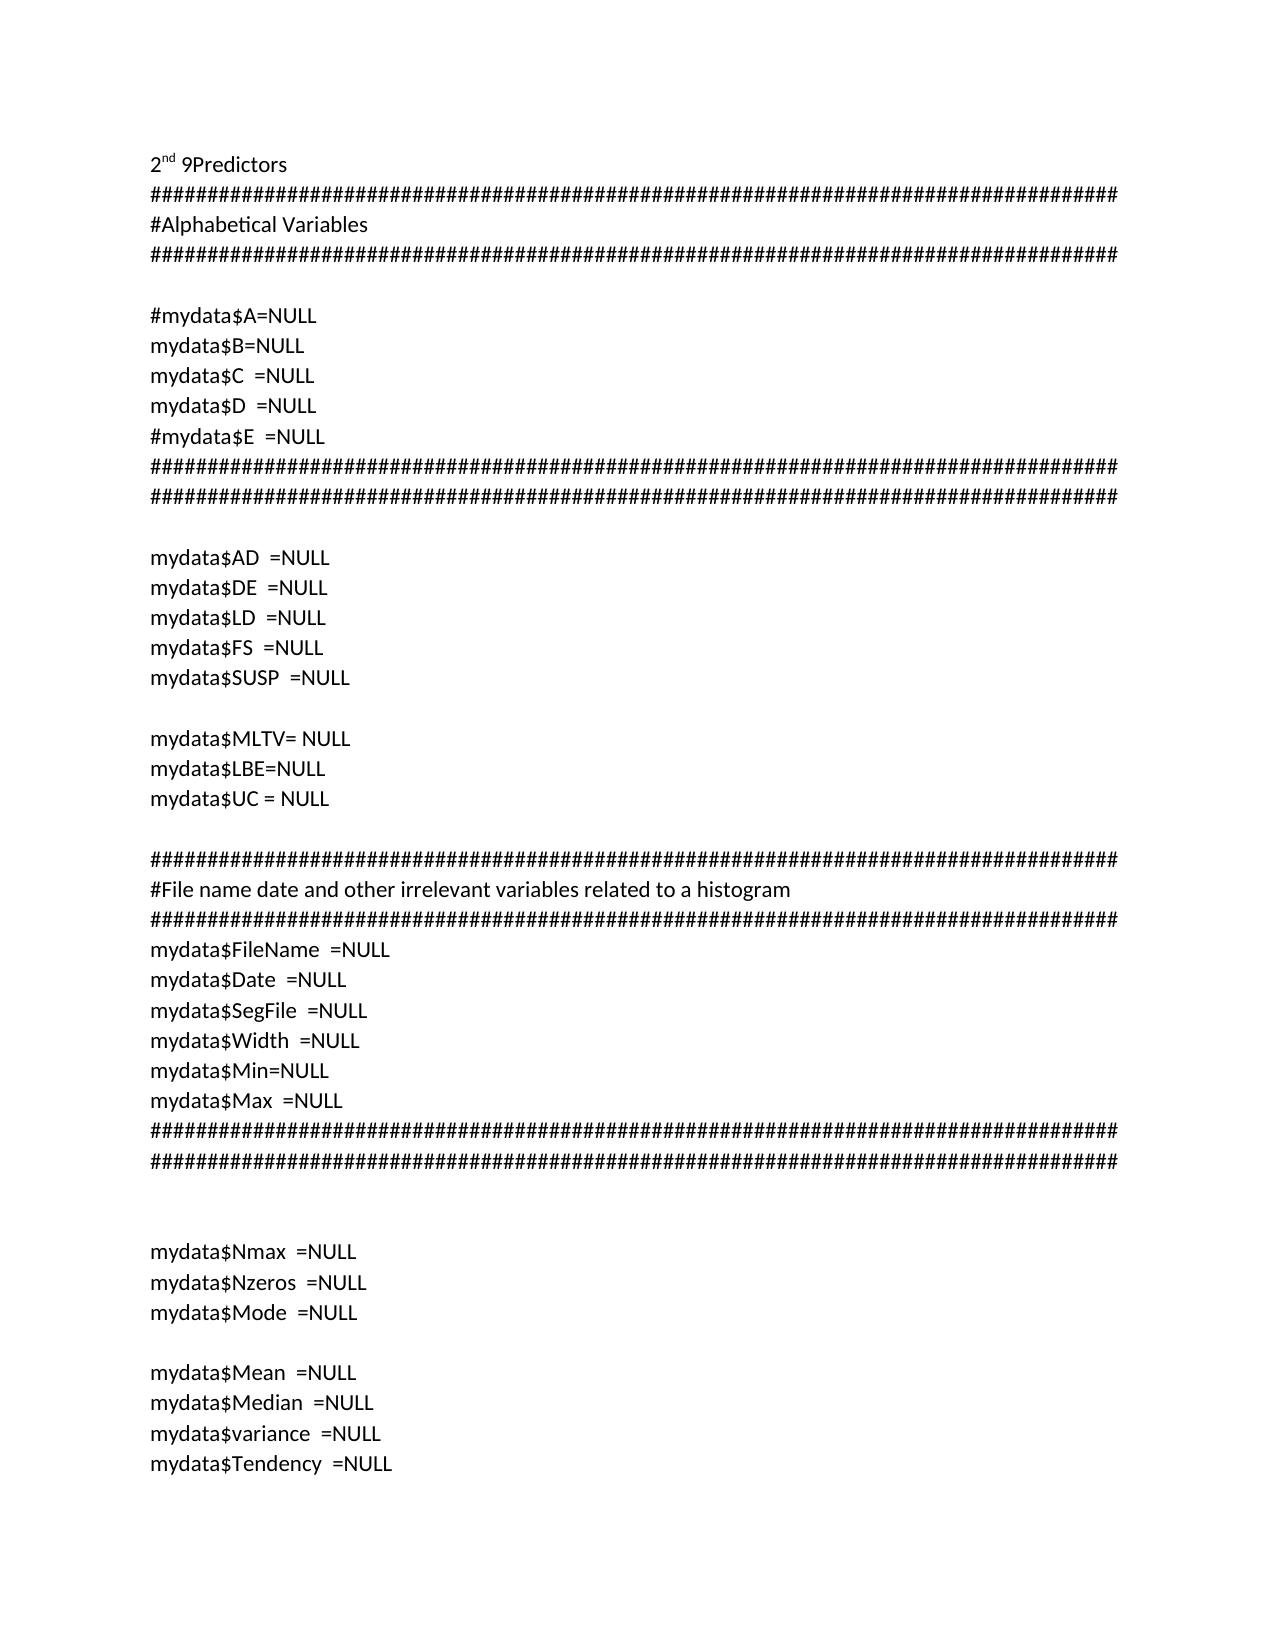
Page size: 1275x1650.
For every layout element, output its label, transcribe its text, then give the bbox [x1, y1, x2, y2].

text mydata$Nmax =NULL [150, 1237, 1125, 1266]
text mydata$D =NULL [150, 392, 1125, 420]
text mydata$AD =NULL [150, 543, 1125, 571]
text mydata$DE =NULL [150, 573, 1125, 601]
text #File name date and other irrelevant variables related to a histogram [150, 875, 1125, 903]
text mydata$Max =NULL [150, 1086, 1125, 1114]
text mydata$LD =NULL [150, 603, 1125, 631]
text #Alphabetical Variables [150, 210, 1125, 238]
text mydata$FileName =NULL [150, 935, 1125, 963]
text mydata$FS =NULL [150, 633, 1125, 661]
text mydata$Nzeros =NULL [150, 1268, 1125, 1296]
text mydata$Date =NULL [150, 966, 1125, 994]
text ##################################################################################### [150, 1117, 1125, 1145]
text mydata$Median =NULL [150, 1388, 1125, 1417]
text mydata$B=NULL [150, 331, 1125, 359]
text mydata$variance =NULL [150, 1419, 1125, 1447]
text mydata$C =NULL [150, 361, 1125, 389]
text mydata$LBE=NULL [150, 754, 1125, 782]
text ##################################################################################### [150, 845, 1125, 873]
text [150, 1147, 1125, 1175]
text mydata$MLTV= NULL [150, 724, 1125, 752]
text ##################################################################################### [150, 905, 1125, 933]
text mydata$SegFile =NULL [150, 996, 1125, 1024]
text ##################################################################################### [150, 241, 1125, 269]
text ##################################################################################### [150, 452, 1125, 480]
text 2nd 9Predictors [150, 150, 1125, 178]
text #mydata$E =NULL [150, 422, 1125, 450]
text mydata$SUSP =NULL [150, 663, 1125, 692]
text mydata$Mean =NULL [150, 1358, 1125, 1386]
text mydata$Mode =NULL [150, 1298, 1125, 1326]
text mydata$Tendency =NULL [150, 1449, 1125, 1477]
text mydata$UC = NULL [150, 784, 1125, 812]
text mydata$Min=NULL [150, 1056, 1125, 1084]
text ##################################################################################### [150, 180, 1125, 208]
text ##################################################################################### [150, 482, 1125, 510]
text #mydata$A=NULL [150, 301, 1125, 329]
text mydata$Width =NULL [150, 1026, 1125, 1054]
